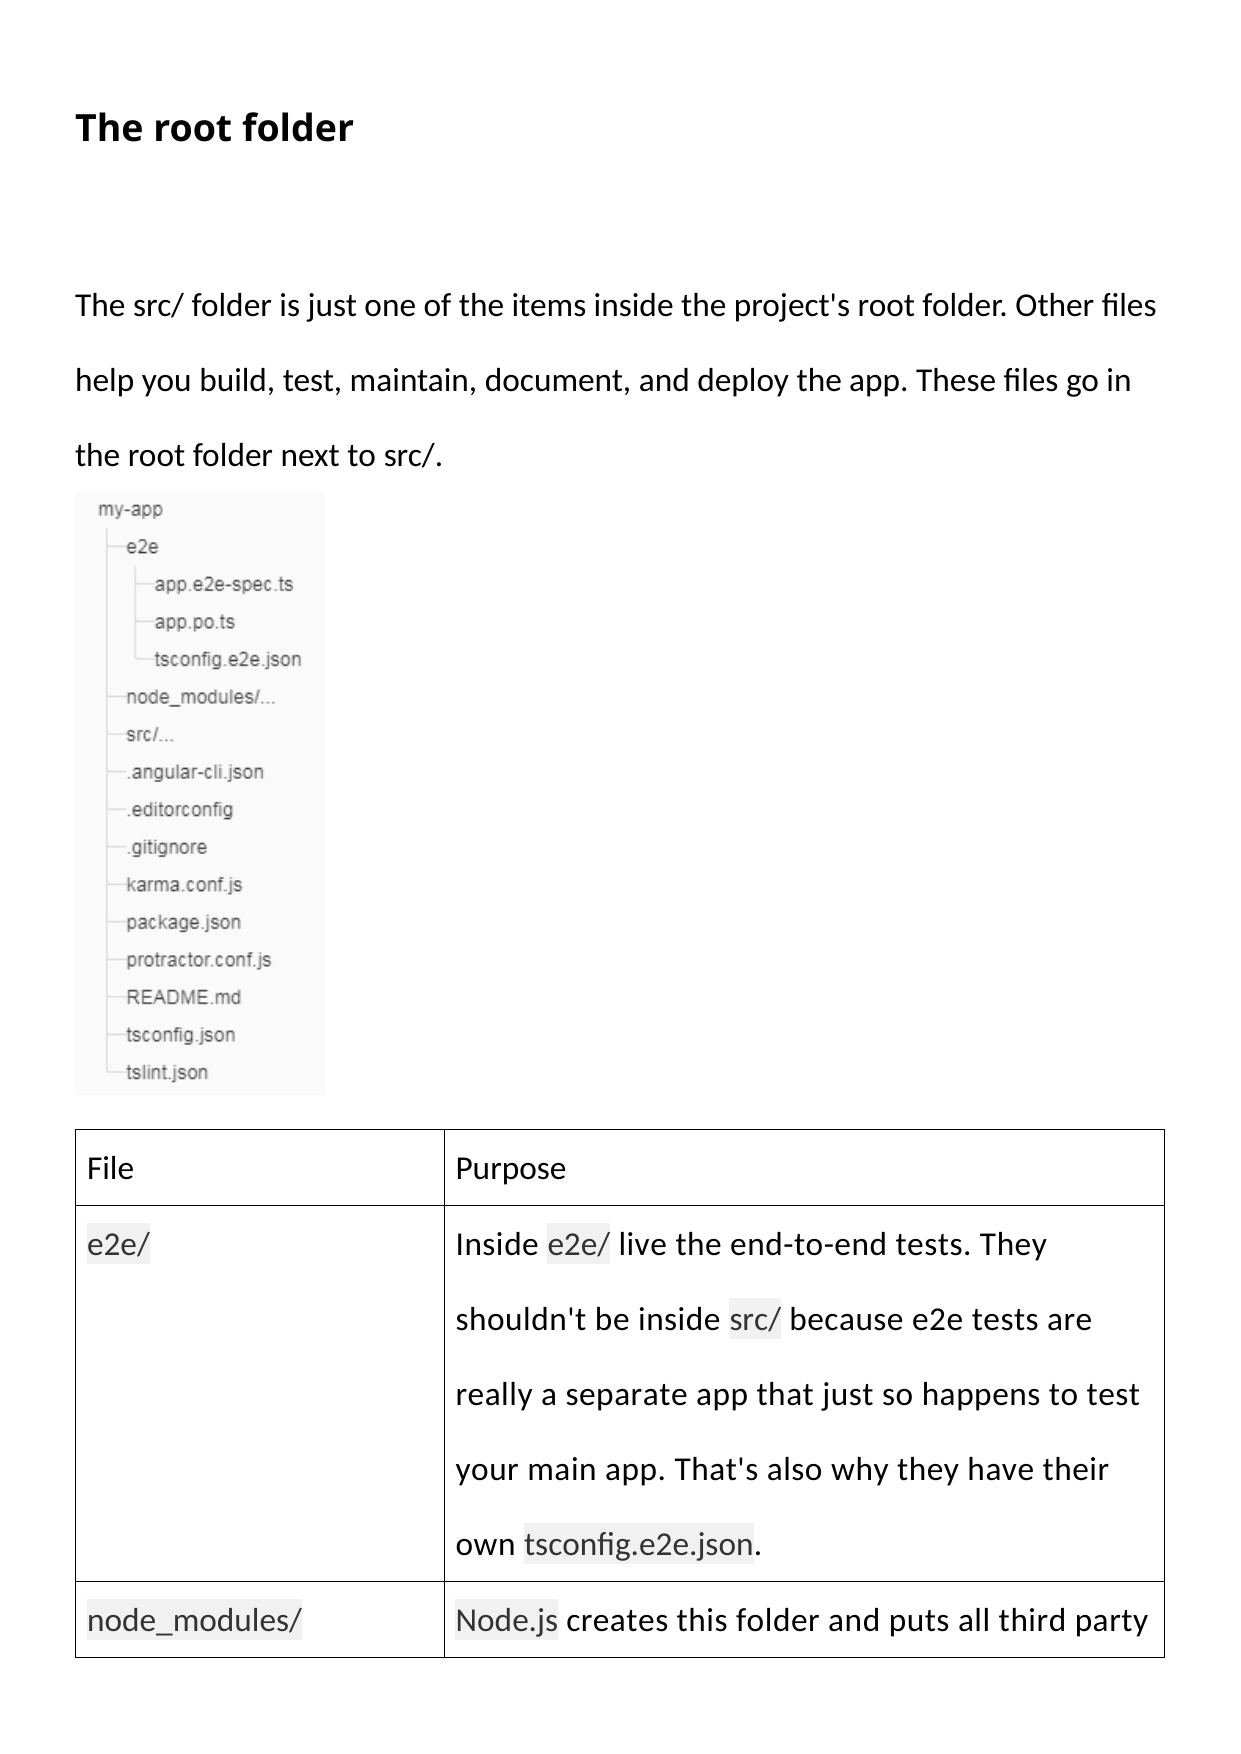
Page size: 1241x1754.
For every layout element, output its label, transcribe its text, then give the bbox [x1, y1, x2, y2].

table_cell e2e/ [76, 1206, 444, 1581]
table_header File [76, 1130, 444, 1205]
table_header Purpose [445, 1130, 1164, 1205]
table_cell node_modules/ [76, 1582, 444, 1657]
text The src/ folder is just one of the items inside the project's root folder. Other files help you build, test, maintain, document, and deploy the app. These files go in the root folder next to src/. [75, 267, 1165, 492]
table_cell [445, 1582, 1164, 1657]
subtitle The root folder [75, 89, 1165, 164]
table_cell Inside e2e/ live the end-to-end tests. They shouldn't be inside src/ because e2e tests are really a separate app that just so happens to test your main app. That's also why they have their own tsconfig.e2e.json. [445, 1206, 1164, 1581]
picture [75, 491, 325, 1095]
